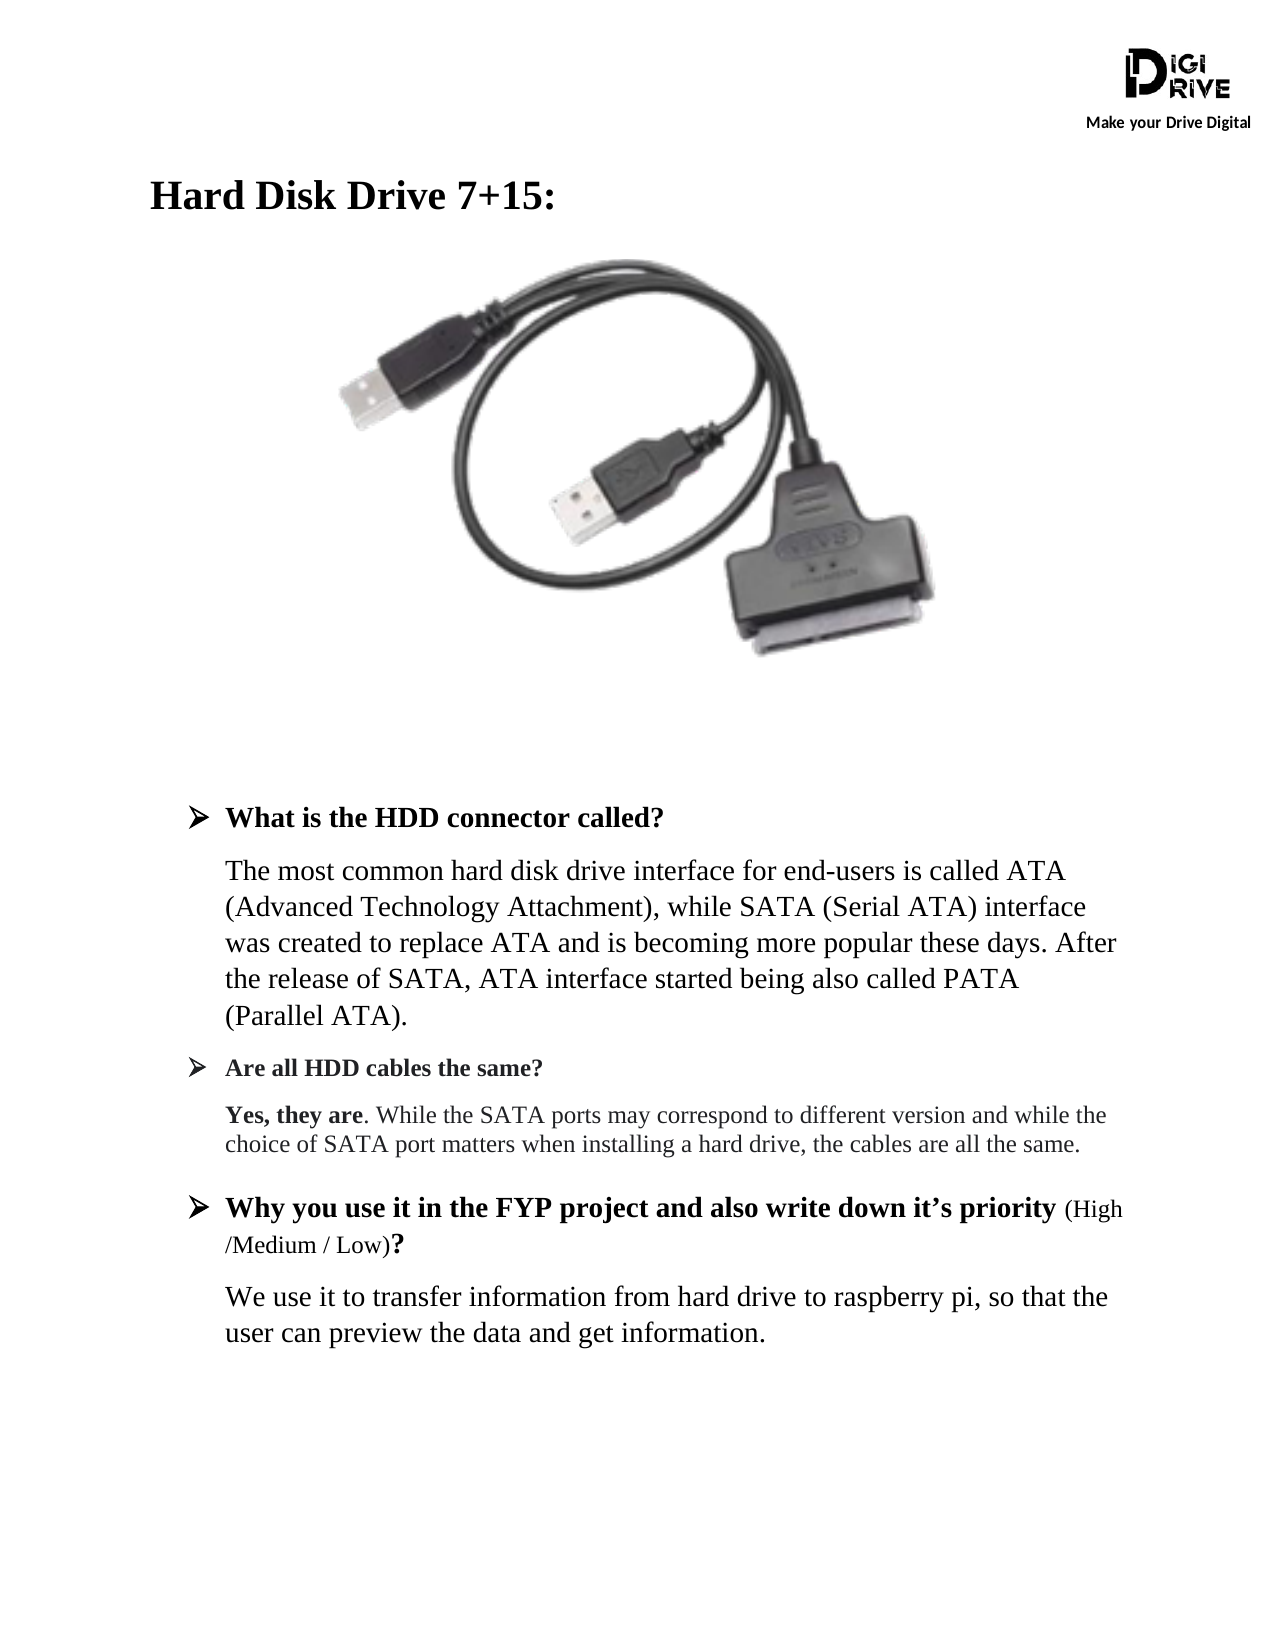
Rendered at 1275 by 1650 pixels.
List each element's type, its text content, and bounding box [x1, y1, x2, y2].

list Why you use it in the FYP project and also write down it’s priority (High /Medium / Low)? [187, 1190, 1125, 1260]
picture [1125, 48, 1230, 99]
list What is the HDD connector called? [187, 800, 1125, 834]
text We use it to transfer information from hard drive to raspberry pi, so that the user can preview the data and get information. [225, 1279, 1125, 1349]
list Are all HDD cables the same? [187, 1053, 1125, 1081]
text Hard Disk Drive 7+15: [150, 166, 1125, 219]
text The most common hard disk drive interface for end-users is called ATA (Advanced Technology Attachment), while SATA (Serial ATA) interface was created to replace ATA and is becoming more popular these days. After the release of SATA, ATA interface started being also called PATA (Parallel ATA). [225, 853, 1125, 1031]
picture [337, 259, 938, 660]
text Yes, they are. While the SATA ports may correspond to different version and while the choice of SATA port matters when installing a hard drive, the cables are all the same. [225, 1100, 1125, 1158]
